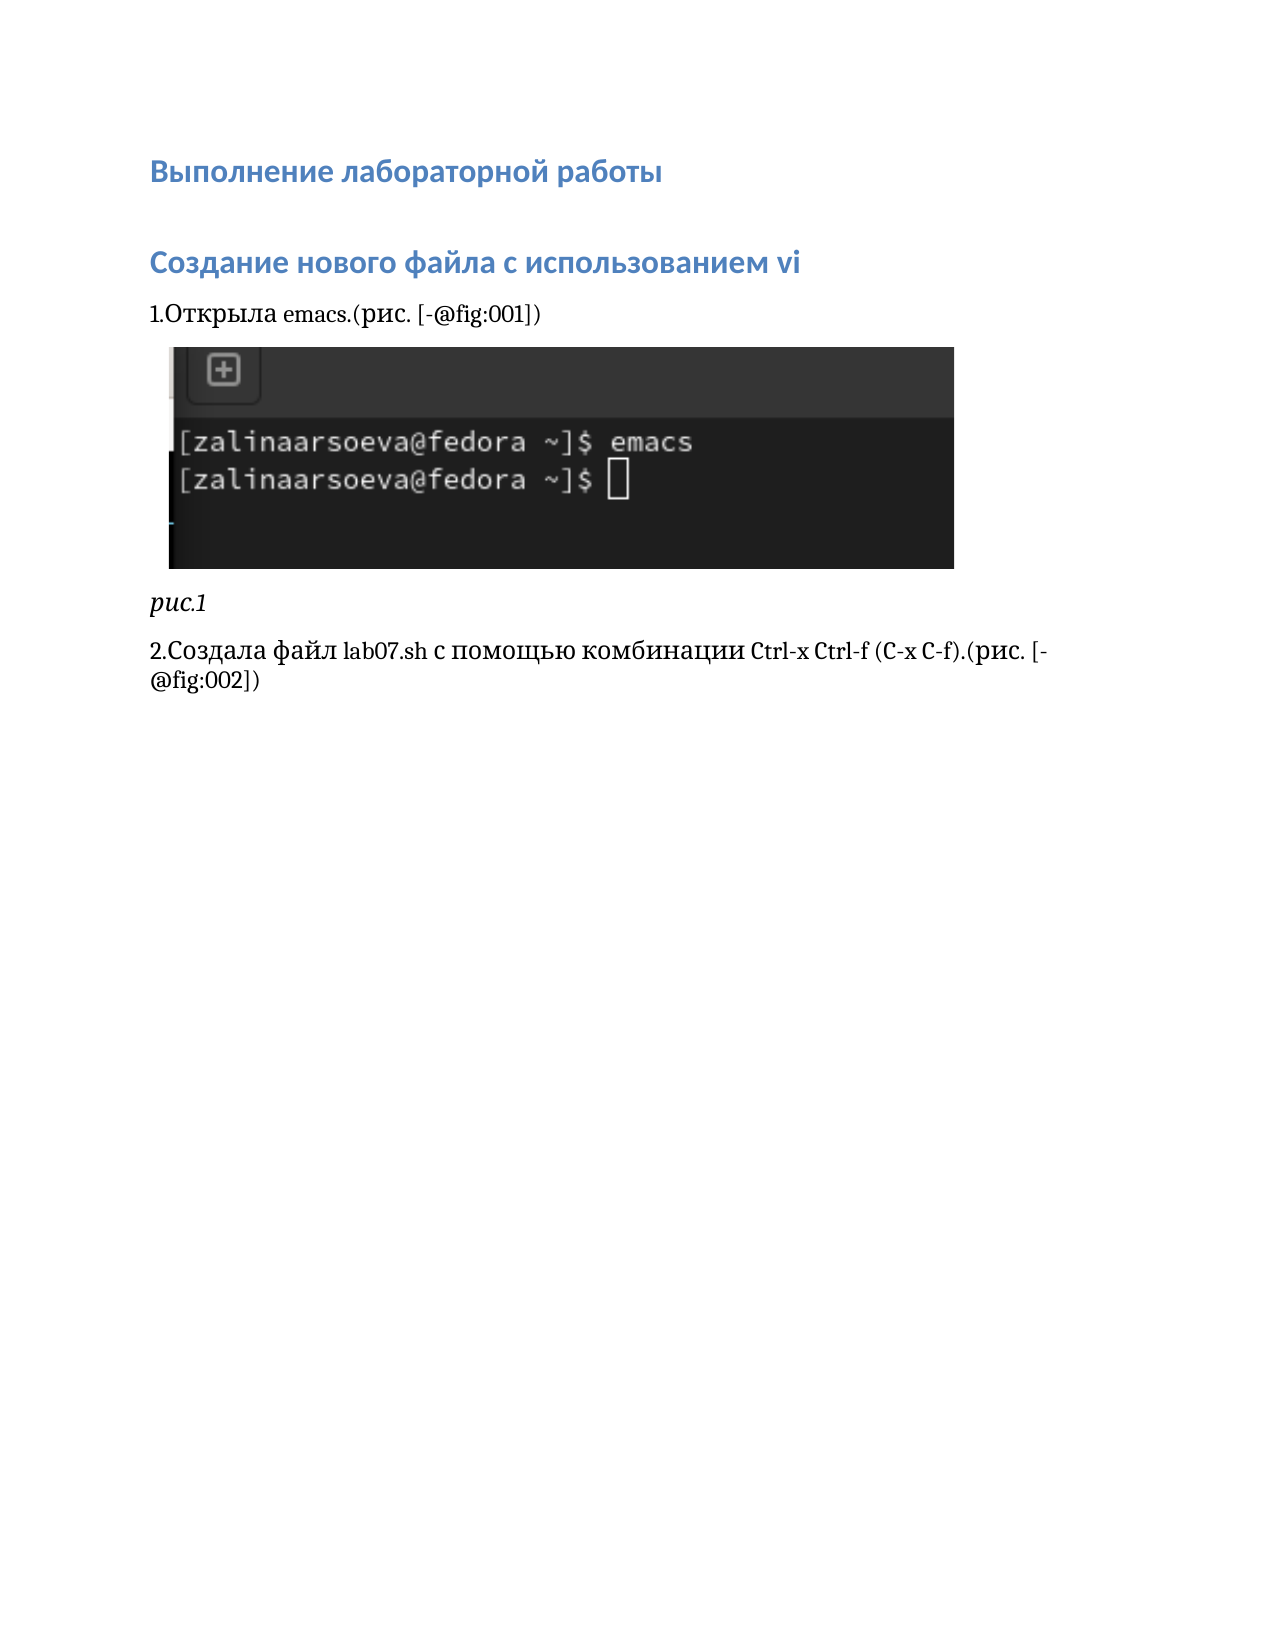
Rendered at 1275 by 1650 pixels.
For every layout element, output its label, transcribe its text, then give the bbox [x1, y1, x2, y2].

text рис.1 [150, 589, 1125, 618]
picture [168, 347, 955, 569]
text 1.Открыла emacs.(рис. [-@fig:001]) [150, 300, 1125, 329]
text 2.Создала файл lab07.sh с помощью комбинации Ctrl-x Ctrl-f (C-x C-f).(рис. [-@fig:002]) [150, 637, 1125, 694]
subtitle Выполнение лабораторной работы [150, 150, 1125, 191]
subtitle Создание нового файла с использованием vi [150, 241, 1125, 281]
